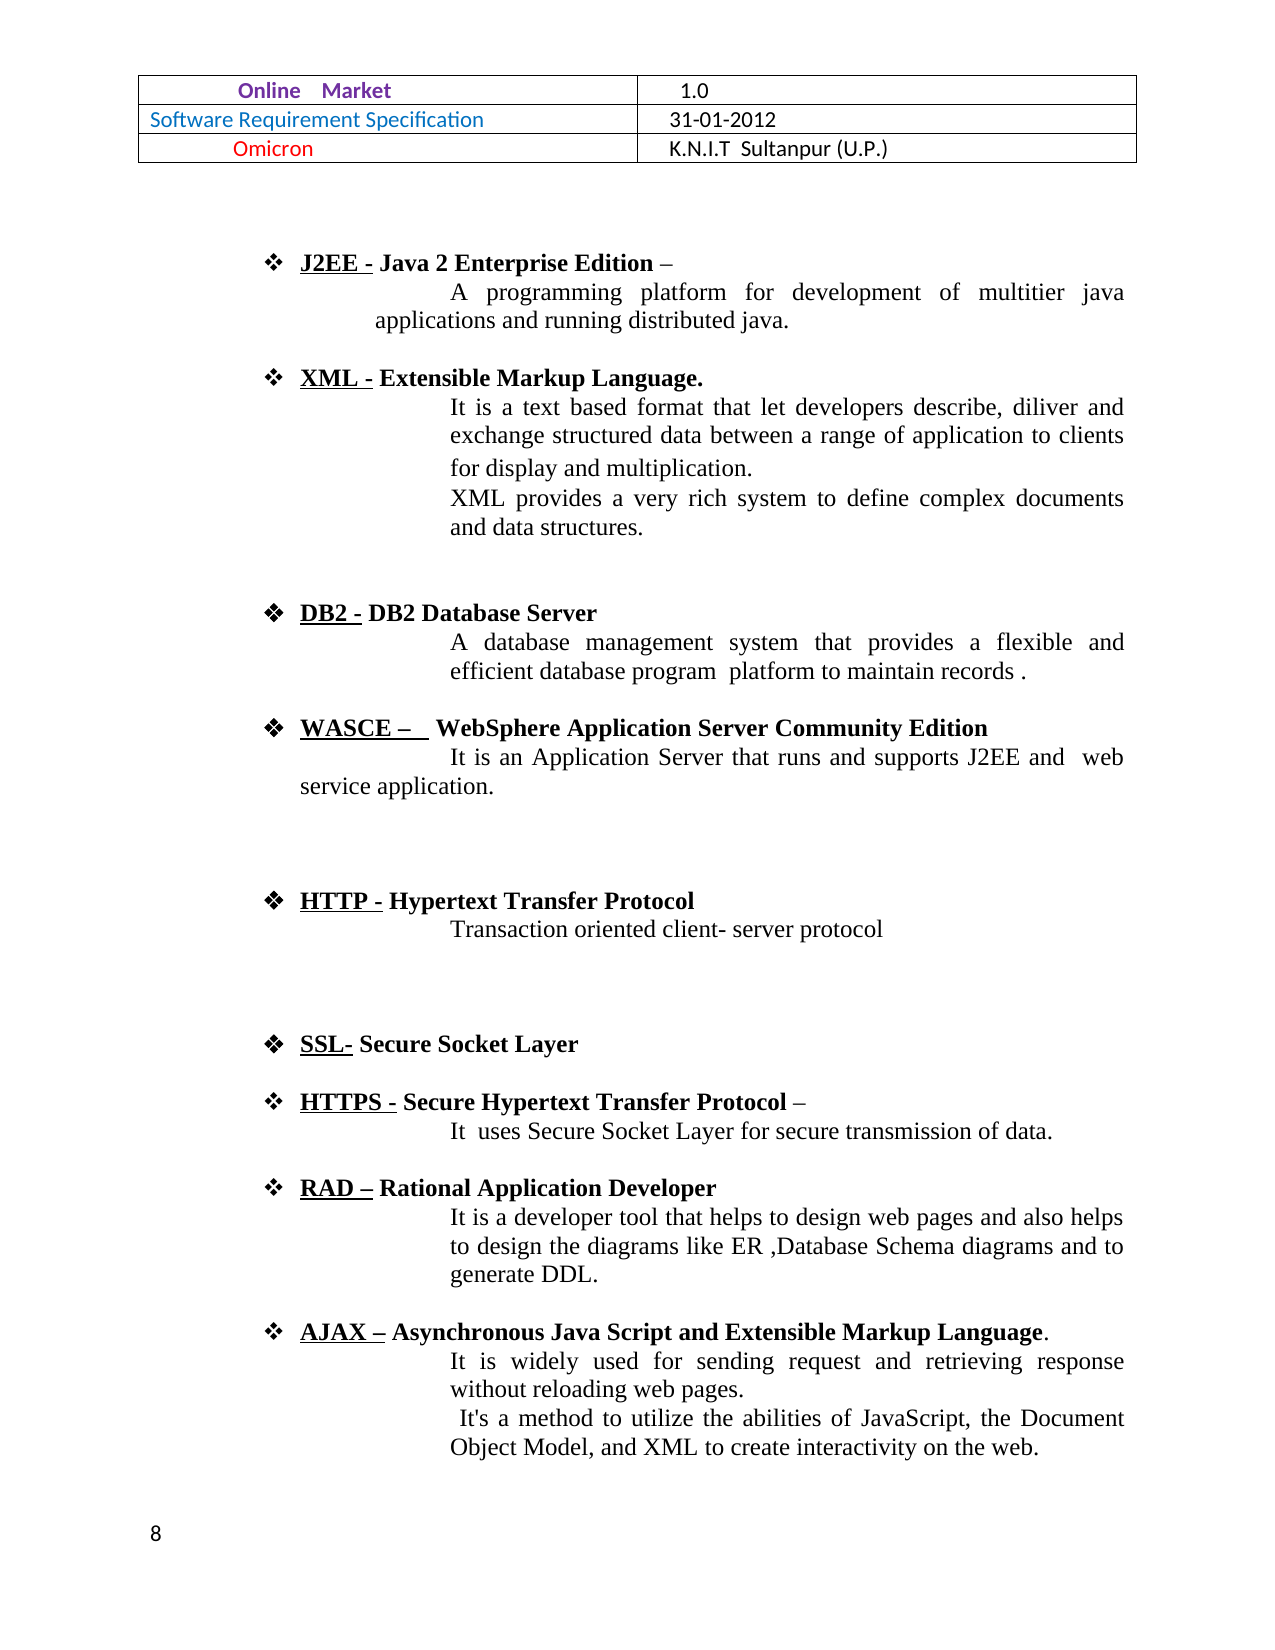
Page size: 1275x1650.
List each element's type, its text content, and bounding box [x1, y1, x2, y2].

text It is widely used for sending request and retrieving response without reloading web pages. [450, 1346, 1125, 1403]
text XML provides a very rich system to define complex documents and data structures. [450, 483, 1125, 541]
list HTTPS - Secure Hypertext Transfer Protocol – [262, 1087, 1125, 1116]
text A database management system that provides a flexible and efficient database program platform to maintain records . [450, 627, 1125, 684]
list RAD – Rational Application Developer [262, 1173, 1125, 1202]
list DB2 - DB2 Database Server [262, 598, 1125, 627]
list J2EE - Java 2 Enterprise Edition – [262, 248, 1125, 277]
text A programming platform for development of multitier java applications and running distributed java. [375, 277, 1125, 334]
list HTTP - Hypertext Transfer Protocol [262, 886, 1125, 914]
text It is a developer tool that helps to design web pages and also helps to design the diagrams like ER ,Database Schema diagrams and to generate DDL. [450, 1202, 1125, 1288]
text It is a text based format that let developers describe, diliver and exchange structured data between a range of application to clients for display and multiplication. [450, 392, 1125, 483]
list AJAX – Asynchronous Java Script and Extensible Markup Language. [262, 1317, 1125, 1346]
text It's a method to utilize the abilities of JavaScript, the Document Object Model, and XML to create interactivity on the web. [450, 1403, 1125, 1461]
list Transaction oriented client- server protocol [375, 914, 1125, 943]
list SSL- Secure Socket Layer [262, 1029, 1125, 1058]
list It is an Application Server that runs and supports J2EE and web service application. [262, 742, 1125, 799]
text It uses Secure Socket Layer for secure transmission of data. [375, 1116, 1125, 1144]
list WASCE – WebSphere Application Server Community Edition [262, 713, 1125, 742]
list XML - Extensible Markup Language. [262, 363, 1125, 392]
